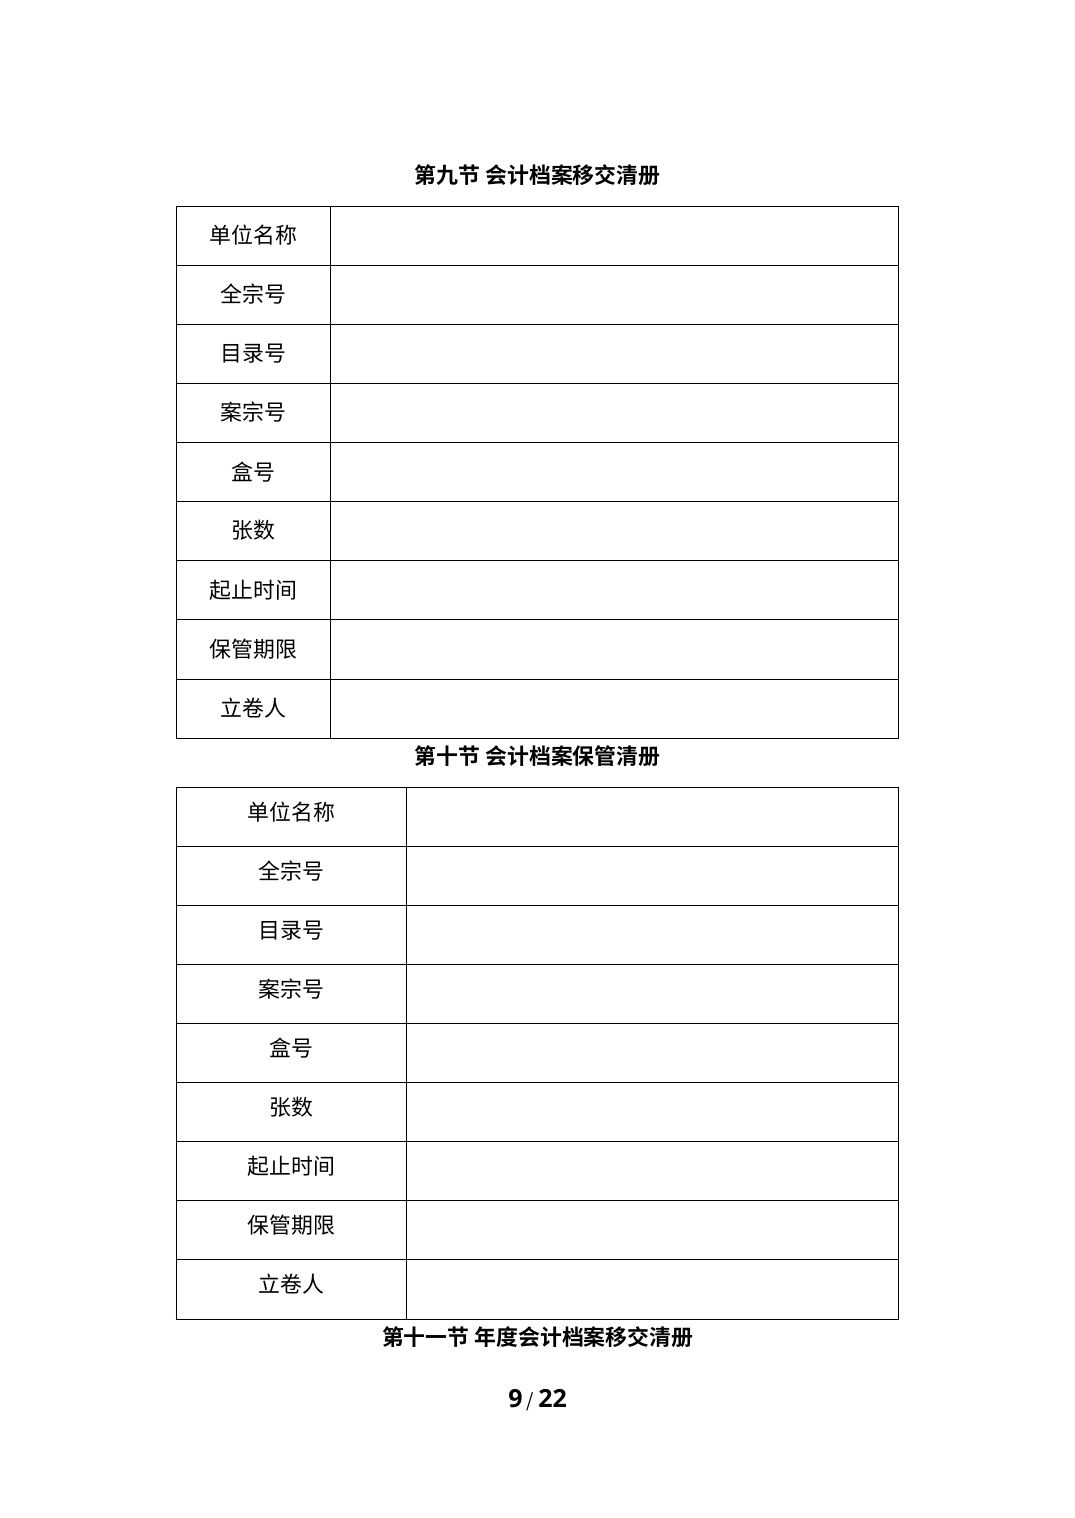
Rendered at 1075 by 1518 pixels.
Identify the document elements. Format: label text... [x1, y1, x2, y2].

text 年度会计档案移交清册 [187, 1320, 888, 1352]
table_cell 目录号 [177, 325, 330, 383]
table_cell [407, 906, 898, 964]
table_cell 保管期限 [177, 1201, 406, 1259]
table_cell 立卷人 [177, 680, 330, 737]
table_cell [407, 1024, 898, 1082]
table_cell 张数 [177, 1083, 406, 1141]
table_cell 盒号 [177, 1024, 406, 1082]
table_cell 案宗号 [177, 965, 406, 1023]
text 会计档案移交清册 [187, 158, 888, 190]
table_cell [331, 384, 898, 442]
table_cell [407, 965, 898, 1023]
table_cell [407, 1083, 898, 1141]
table_cell [331, 620, 898, 678]
table_header 单位名称 [177, 207, 330, 265]
table_cell 案宗号 [177, 384, 330, 442]
table_cell [407, 1201, 898, 1259]
table_cell 起止时间 [177, 561, 330, 619]
table_header 单位名称 [177, 788, 406, 846]
table_cell [331, 680, 898, 737]
table_cell [407, 847, 898, 905]
text 会计档案保管清册 [187, 739, 888, 771]
table_cell [331, 561, 898, 619]
table_cell 全宗号 [177, 266, 330, 324]
table_cell 起止时间 [177, 1142, 406, 1200]
table_cell [407, 1142, 898, 1200]
table_cell 立卷人 [177, 1260, 406, 1318]
table_cell 目录号 [177, 906, 406, 964]
table_cell [331, 266, 898, 324]
table_cell 全宗号 [177, 847, 406, 905]
table_cell 张数 [177, 502, 330, 560]
table_header [407, 788, 898, 846]
table_cell 盒号 [177, 443, 330, 501]
table_cell [331, 502, 898, 560]
table_cell 保管期限 [177, 620, 330, 678]
table_cell [331, 325, 898, 383]
table_cell [407, 1260, 898, 1318]
table_cell [331, 443, 898, 501]
table_header [331, 207, 898, 265]
